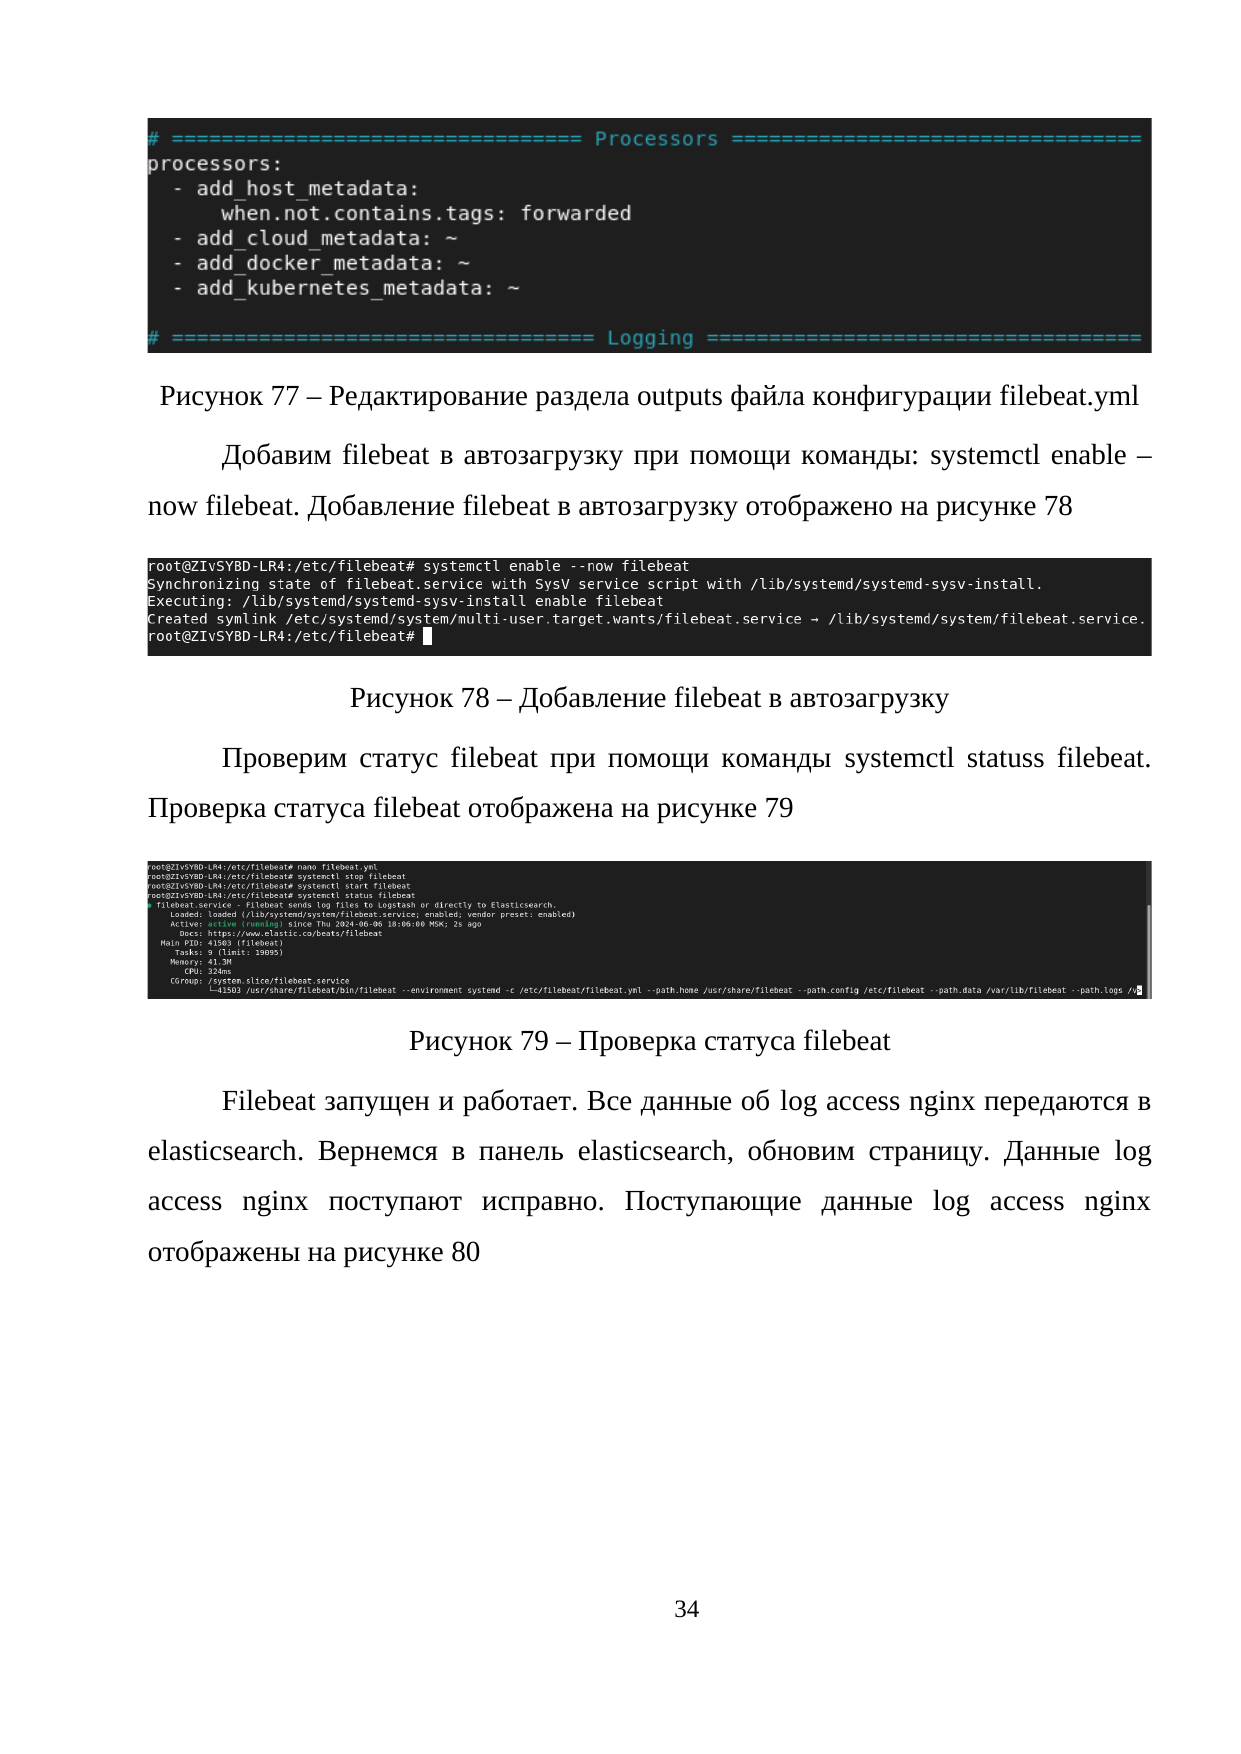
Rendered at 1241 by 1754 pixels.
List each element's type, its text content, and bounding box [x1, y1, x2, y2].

text Проверим статус filebeat при помощи команды systemctl statuss filebeat. Проверка статуса filebeat отображена на рисунке 79 [148, 740, 1152, 824]
picture [147, 118, 1152, 353]
text Filebeat запущен и работает. Все данные об log access nginx передаются в elasticsearch. Вернемся в панель elasticsearch, обновим страницу. Данные log access nginx поступают исправно. Поступающие данные log access nginx отображены на рисунке 80 [148, 1083, 1152, 1267]
text Рисунок 79 – Проверка статуса filebeat [148, 1023, 1152, 1057]
text Рисунок 78 – Добавление filebeat в автозагрузку [148, 681, 1152, 714]
text Добавим filebeat в автозагрузку при помощи команды: systemctl enable –now filebeat. Добавление filebeat в автозагрузку отображено на рисунке 78 [148, 437, 1152, 521]
text Рисунок 77 – Редактирование раздела outputs файла конфигурации filebeat.yml [148, 378, 1152, 412]
picture [147, 558, 1152, 656]
picture [147, 861, 1152, 999]
